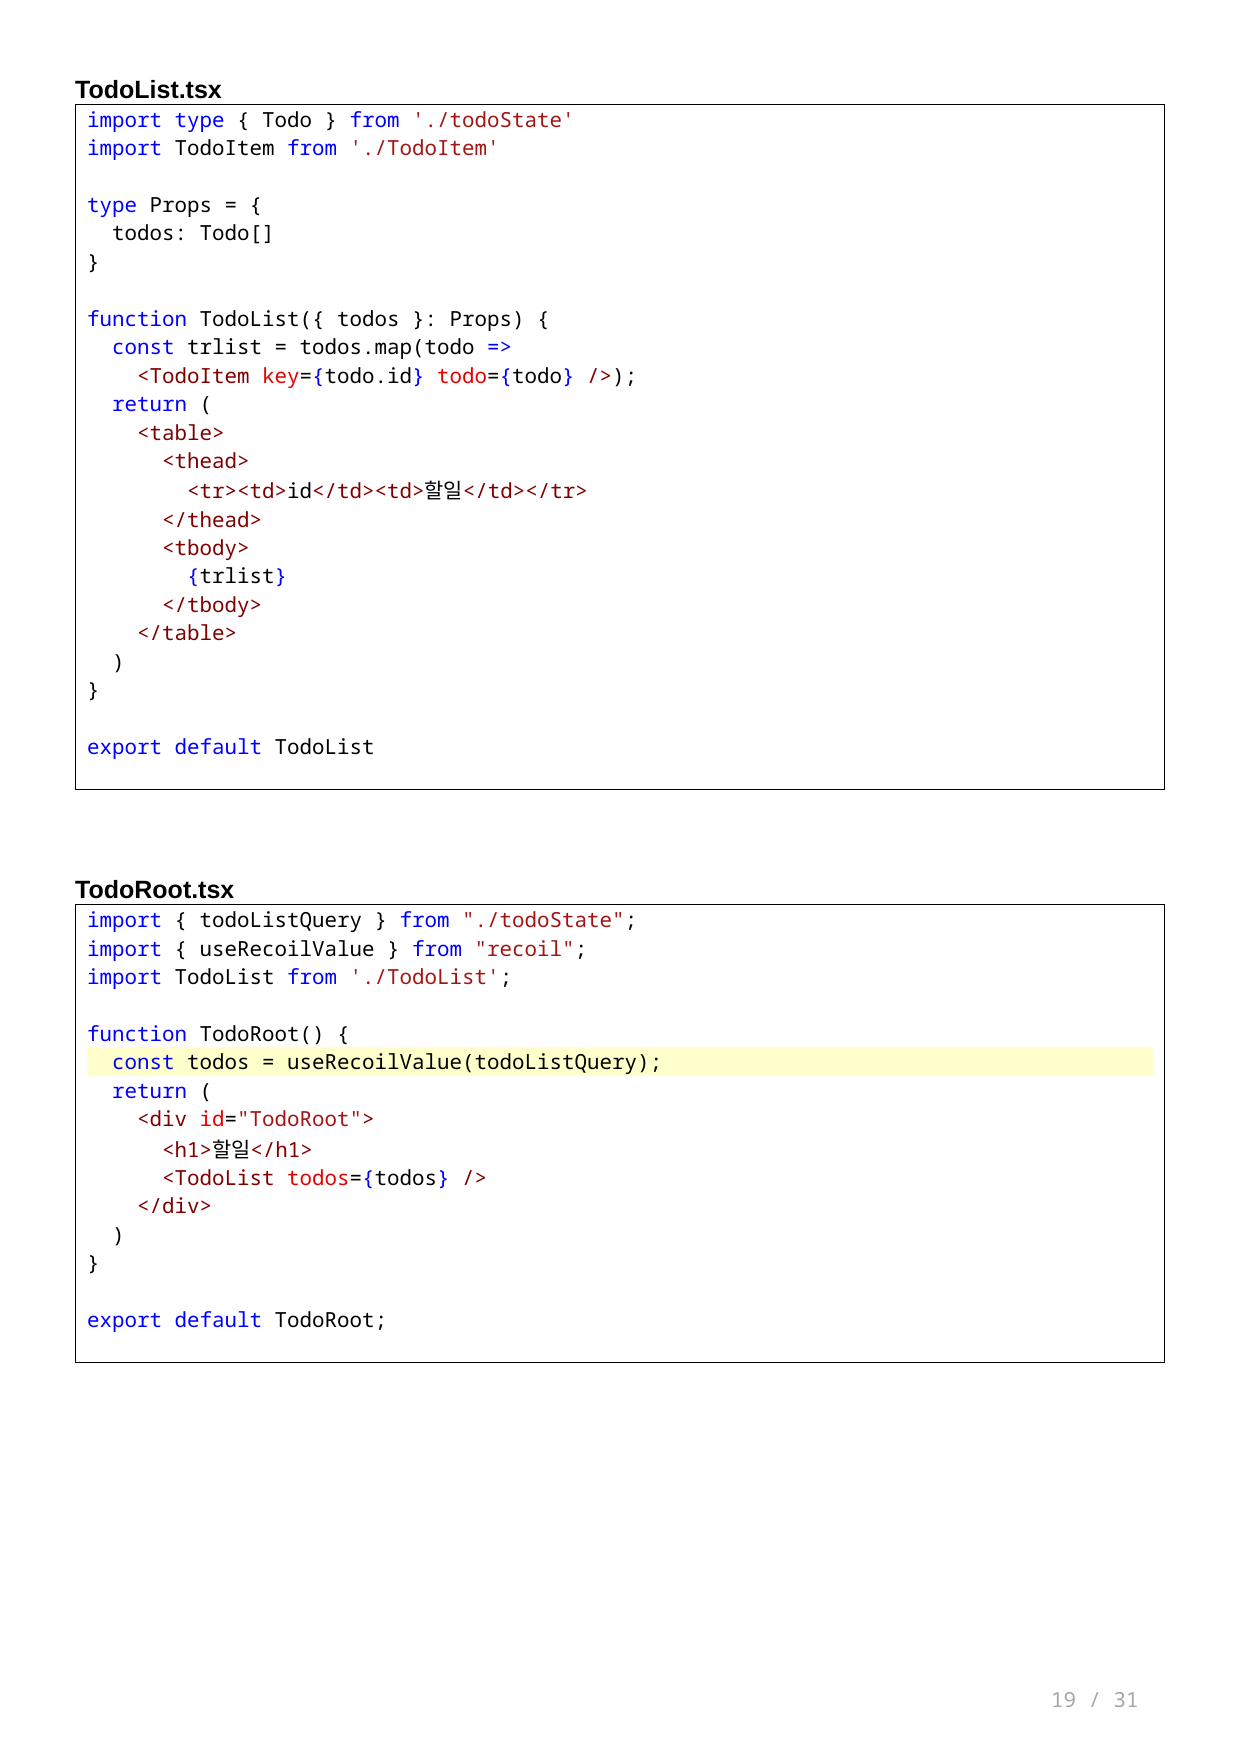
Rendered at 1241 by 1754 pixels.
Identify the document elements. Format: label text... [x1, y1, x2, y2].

table_header import type { Todo } from './todoState' import TodoItem from './TodoItem' type Props = { todos: Todo[] } function TodoList({ todos }: Props) { const trlist = todos.map(todo => <TodoItem key={todo.id} todo={todo} />); return ( <table> <thead> <tr><td>id</td><td>할일</td></tr> </thead> <tbody> {trlist} </tbody> </table> ) } export default TodoList [76, 105, 1164, 789]
subtitle TodoRoot.tsx [75, 876, 1165, 904]
subtitle TodoList.tsx [75, 75, 1165, 104]
table_header import { todoListQuery } from "./todoState"; import { useRecoilValue } from "recoil"; import TodoList from './TodoList'; function TodoRoot() { const todos = useRecoilValue(todoListQuery); return ( <div id="TodoRoot"> <h1>할일</h1> <TodoList todos={todos} /> </div> ) } export default TodoRoot; [76, 905, 1164, 1362]
